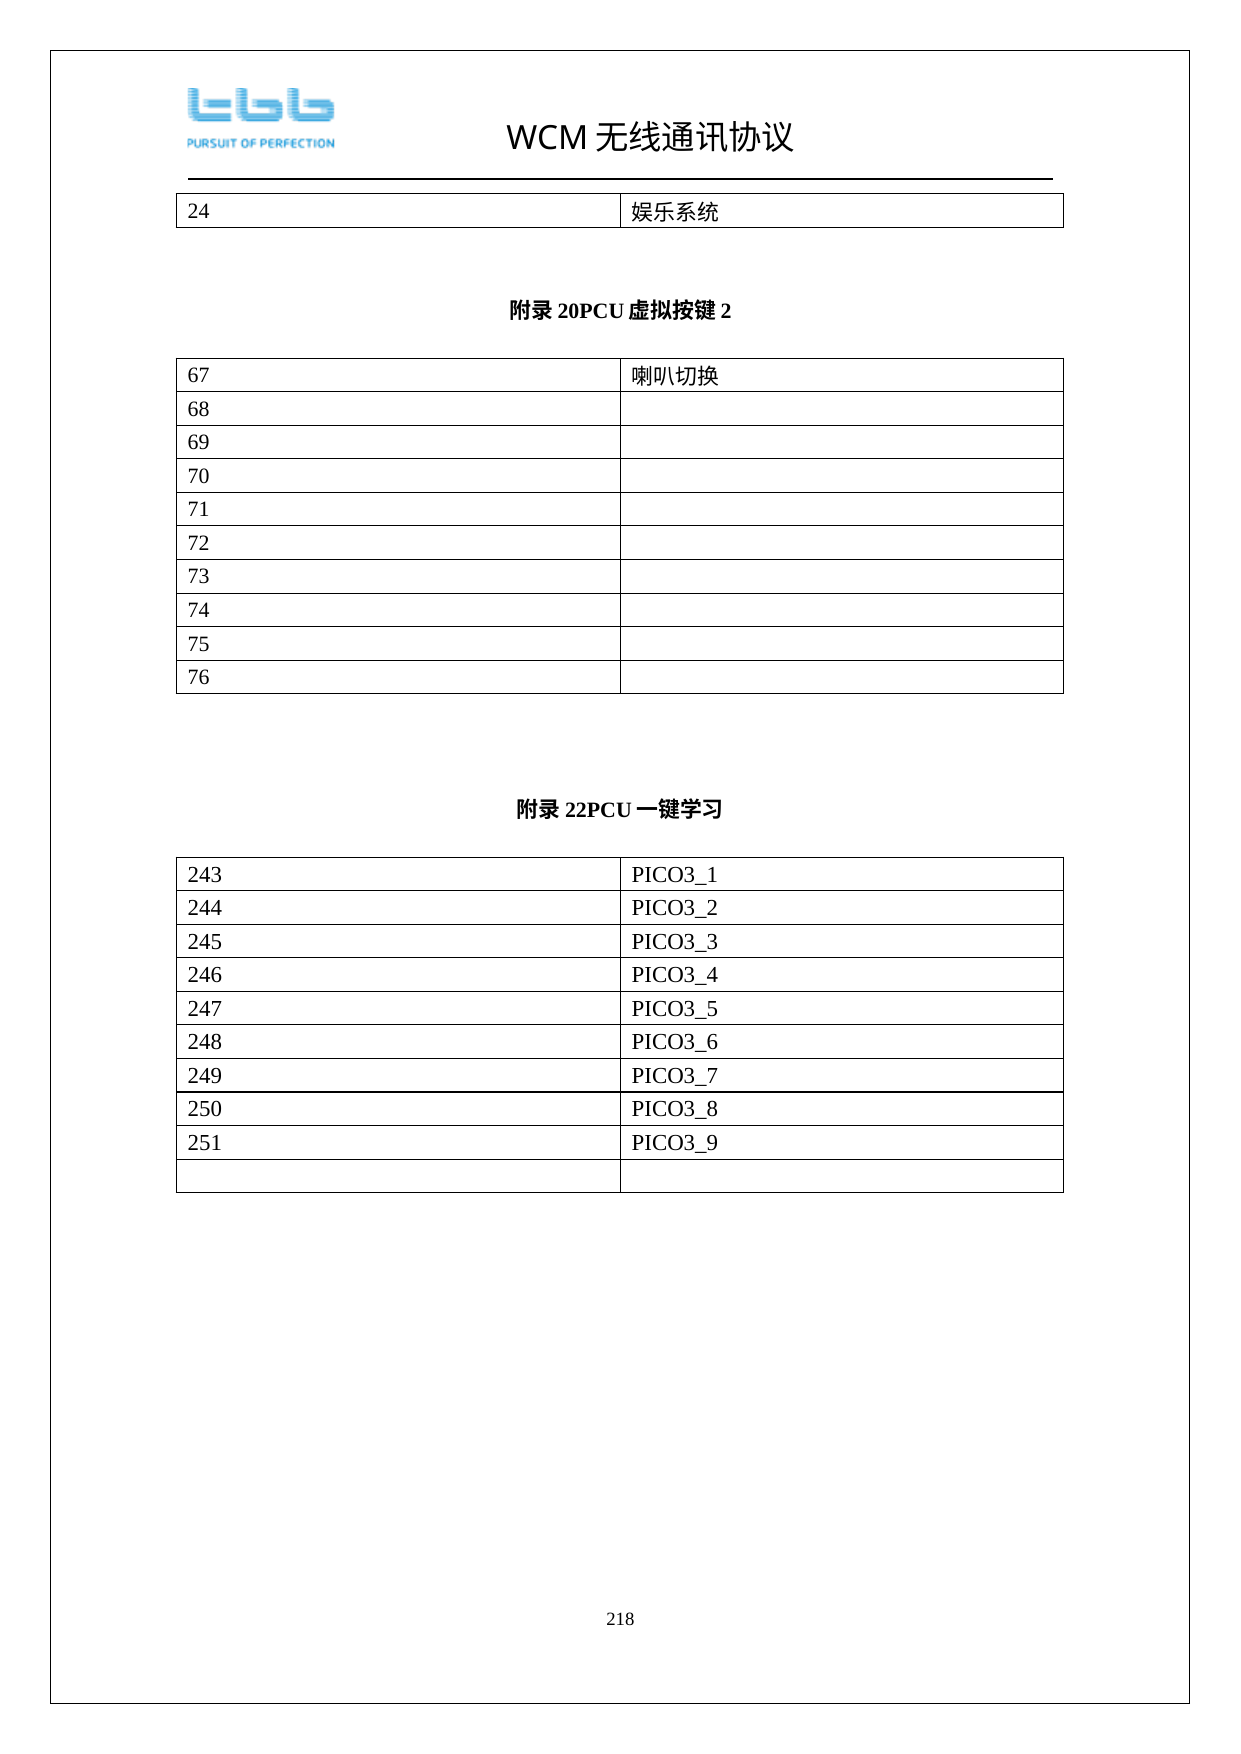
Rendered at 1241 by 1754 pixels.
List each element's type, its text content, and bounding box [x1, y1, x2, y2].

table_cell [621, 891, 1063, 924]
subtitle 附录20PCU虚拟按键2 [187, 293, 1053, 325]
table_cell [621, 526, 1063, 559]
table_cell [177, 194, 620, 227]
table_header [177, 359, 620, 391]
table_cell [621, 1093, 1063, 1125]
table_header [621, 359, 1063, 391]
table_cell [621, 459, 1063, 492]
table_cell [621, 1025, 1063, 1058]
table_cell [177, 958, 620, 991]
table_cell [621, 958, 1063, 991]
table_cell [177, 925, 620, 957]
picture [187, 88, 336, 150]
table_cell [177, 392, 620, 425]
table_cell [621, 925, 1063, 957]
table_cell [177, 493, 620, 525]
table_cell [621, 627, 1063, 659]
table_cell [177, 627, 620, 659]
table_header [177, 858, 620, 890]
subtitle 附录22PCU一键学习 [187, 792, 1053, 824]
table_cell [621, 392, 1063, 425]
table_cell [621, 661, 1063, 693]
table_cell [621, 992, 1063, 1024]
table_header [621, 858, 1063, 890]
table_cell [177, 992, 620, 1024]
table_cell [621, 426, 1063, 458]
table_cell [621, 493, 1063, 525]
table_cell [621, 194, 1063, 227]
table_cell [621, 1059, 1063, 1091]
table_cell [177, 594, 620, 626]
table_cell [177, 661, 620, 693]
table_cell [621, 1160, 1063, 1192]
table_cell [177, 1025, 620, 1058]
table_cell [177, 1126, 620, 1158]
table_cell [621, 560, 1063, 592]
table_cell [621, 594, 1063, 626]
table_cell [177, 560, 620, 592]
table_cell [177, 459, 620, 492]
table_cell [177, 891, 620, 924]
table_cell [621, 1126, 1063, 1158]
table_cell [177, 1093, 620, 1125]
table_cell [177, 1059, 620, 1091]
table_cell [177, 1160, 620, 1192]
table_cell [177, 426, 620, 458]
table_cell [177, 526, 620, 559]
